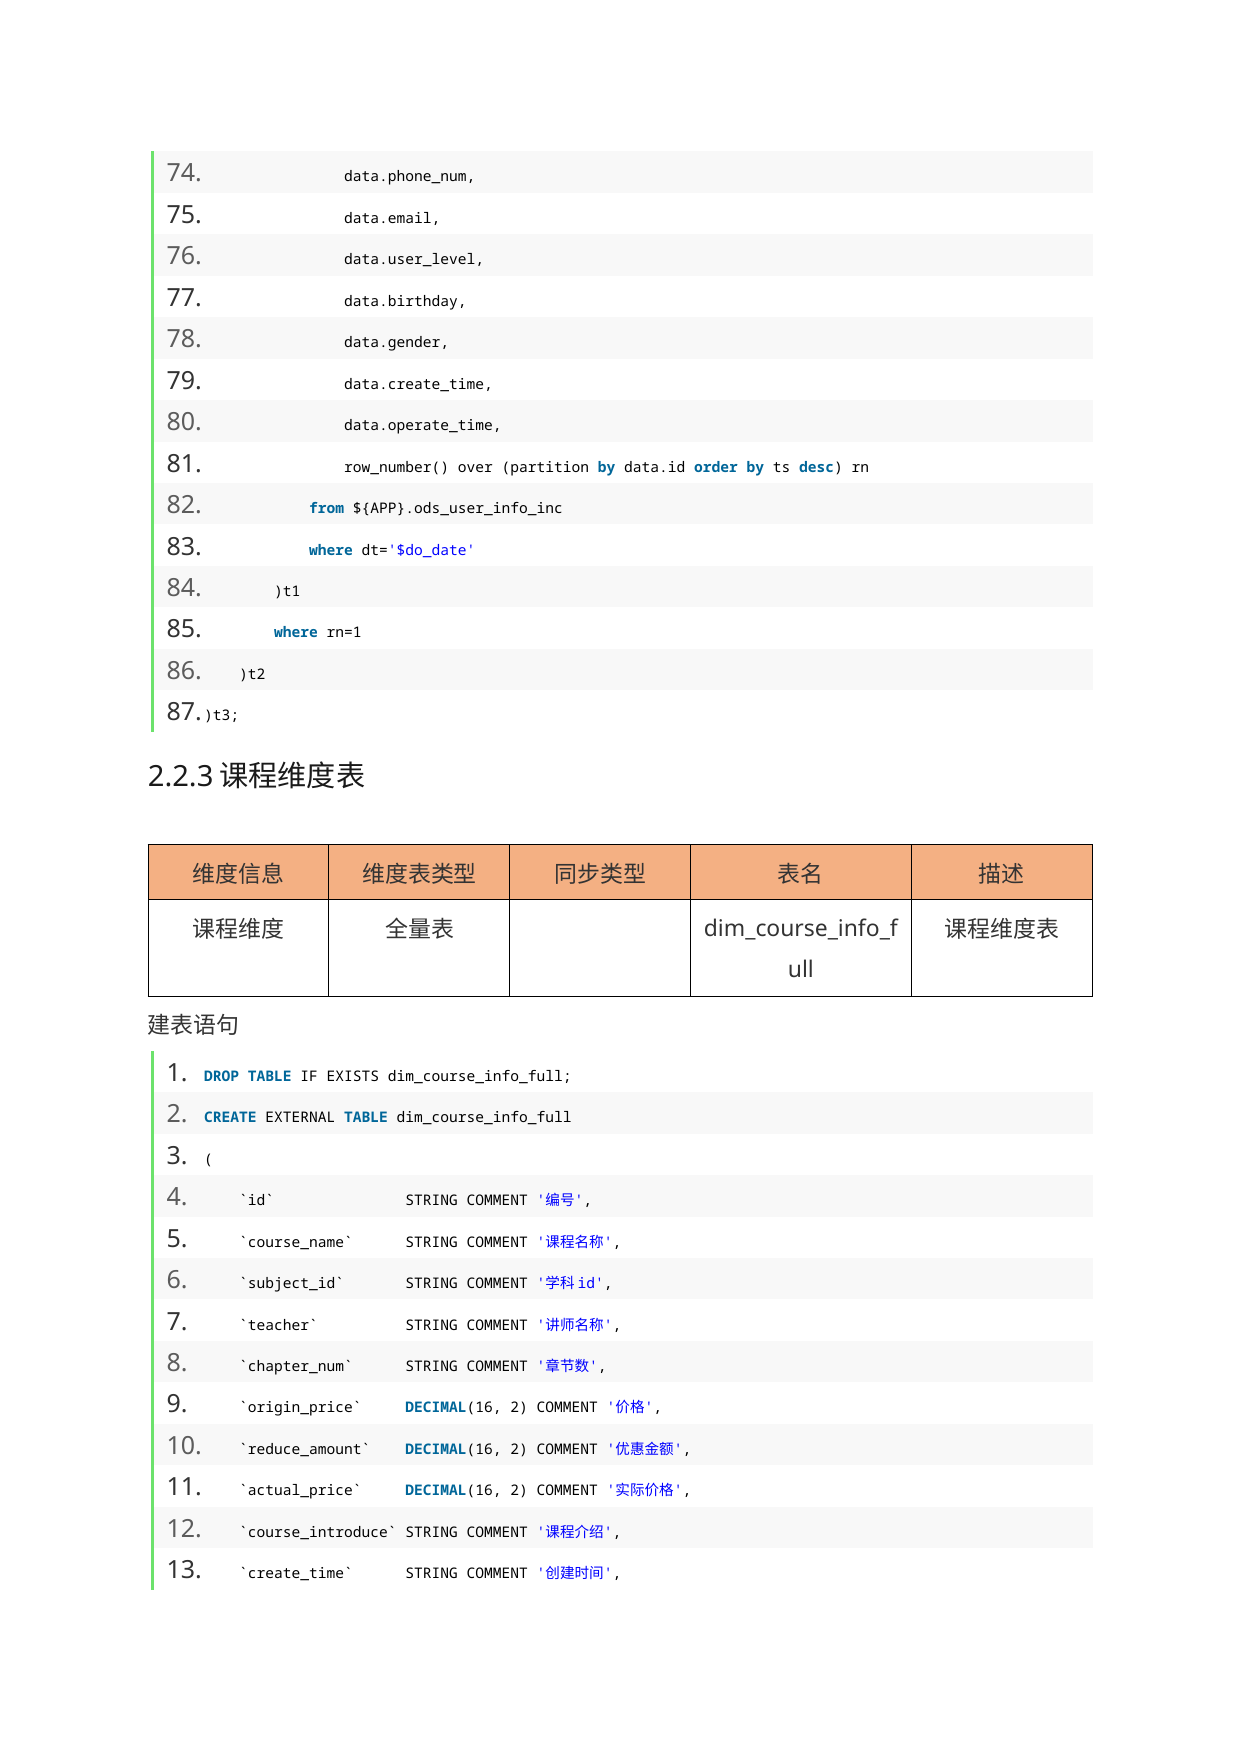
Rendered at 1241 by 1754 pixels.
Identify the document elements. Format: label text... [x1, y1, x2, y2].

list where rn=1 [154, 607, 1093, 649]
list row_number() over (partition by data.id order by ts desc) rn [154, 442, 1093, 483]
list )t1 [154, 566, 1093, 607]
list data.gender, [154, 317, 1093, 359]
list )t3; [154, 690, 1093, 732]
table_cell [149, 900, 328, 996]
list DROP TABLE IF EXISTS dim_course_info_full; [154, 1051, 1093, 1092]
list from ${APP}.ods_user_info_inc [154, 483, 1093, 524]
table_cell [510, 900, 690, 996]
list `create_time` STRING COMMENT '创建时间', [154, 1548, 1093, 1590]
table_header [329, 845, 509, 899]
list data.operate_time, [154, 400, 1093, 442]
list `course_introduce` STRING COMMENT '课程介绍', [154, 1507, 1093, 1548]
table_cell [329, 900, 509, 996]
list where dt='$do_date' [154, 524, 1093, 566]
list `chapter_num` STRING COMMENT '章节数', [154, 1341, 1093, 1382]
list `actual_price` DECIMAL(16, 2) COMMENT '实际价格', [154, 1465, 1093, 1507]
list `course_name` STRING COMMENT '课程名称', [154, 1217, 1093, 1258]
list `id` STRING COMMENT '编号', [154, 1175, 1093, 1217]
list data.birthday, [154, 276, 1093, 317]
subtitle 2.2.3课程维度表 [148, 732, 1093, 815]
list data.phone_num, [154, 151, 1093, 193]
list )t2 [154, 649, 1093, 690]
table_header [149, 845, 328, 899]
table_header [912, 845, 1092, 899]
list `origin_price` DECIMAL(16, 2) COMMENT '价格', [154, 1382, 1093, 1424]
list data.user_level, [154, 234, 1093, 276]
list data.create_time, [154, 359, 1093, 400]
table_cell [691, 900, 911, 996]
list `subject_id` STRING COMMENT '学科id', [154, 1258, 1093, 1299]
text 建表语句 [148, 1003, 1093, 1044]
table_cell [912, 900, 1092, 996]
list data.email, [154, 193, 1093, 234]
list CREATE EXTERNAL TABLE dim_course_info_full [154, 1092, 1093, 1134]
list ( [154, 1134, 1093, 1175]
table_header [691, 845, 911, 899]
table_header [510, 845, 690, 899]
list `teacher` STRING COMMENT '讲师名称', [154, 1299, 1093, 1341]
list `reduce_amount` DECIMAL(16, 2) COMMENT '优惠金额', [154, 1424, 1093, 1465]
